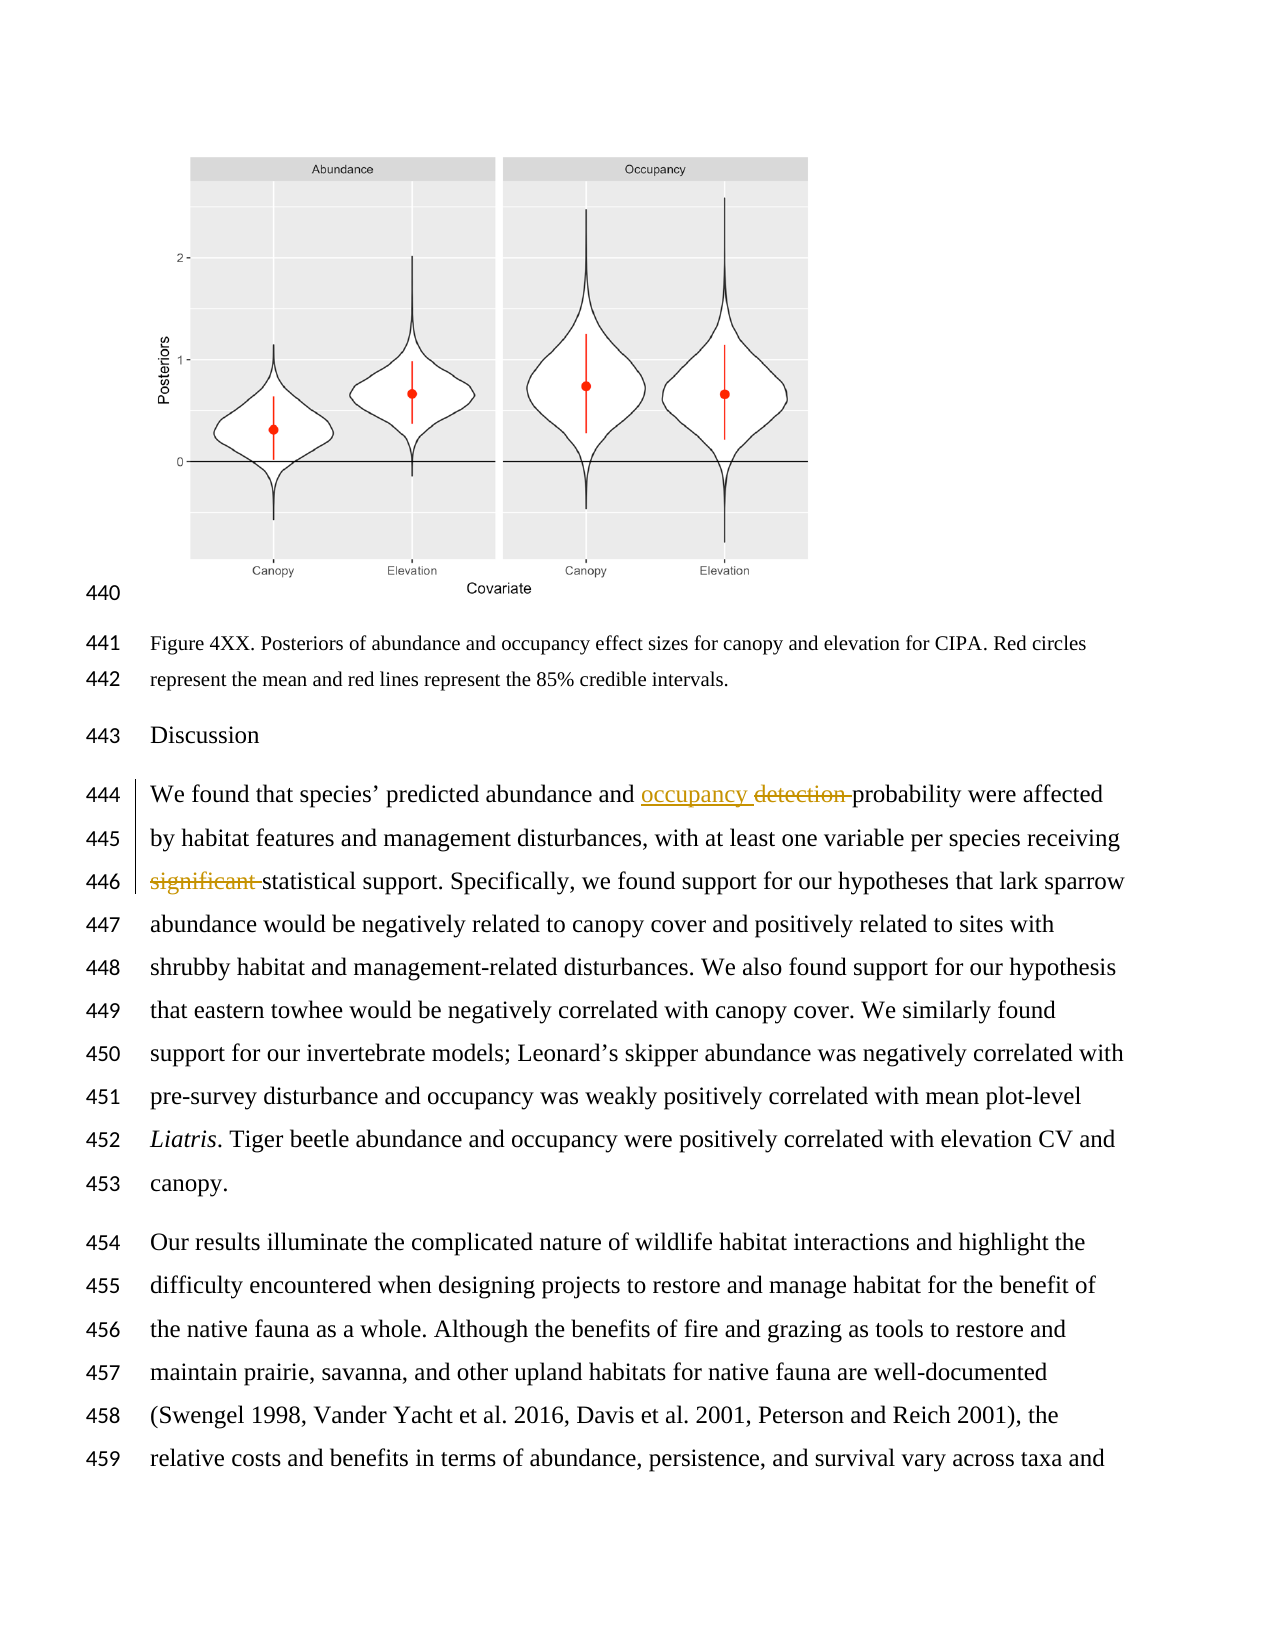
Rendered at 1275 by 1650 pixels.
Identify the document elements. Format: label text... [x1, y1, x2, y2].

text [150, 1227, 1125, 1472]
text Discussion [150, 720, 1125, 748]
text Figure 4XX. Posteriors of abundance and occupancy effect sizes for canopy and elevation for CIPA. Red circles represent the mean and red lines represent the 85% credible intervals. [150, 631, 1125, 691]
text We found that species’ predicted abundance and probability were affected by habitat features and management disturbances, with at least one variable per species receiving statistical support. Specifically, we found support for our hypotheses that lark sparrow abundance would be negatively related to canopy cover and positively related to sites with shrubby habitat and management-related disturbances. We also found support for our hypothesis that eastern towhee would be negatively correlated with canopy cover. We similarly found support for our invertebrate models; Leonard’s skipper abundance was negatively correlated with pre-survey disturbance and occupancy was weakly positively correlated with mean plot-level Liatris. Tiger beetle abundance and occupancy were positively correlated with elevation CV and canopy. [150, 779, 1125, 1196]
picture [150, 150, 815, 601]
